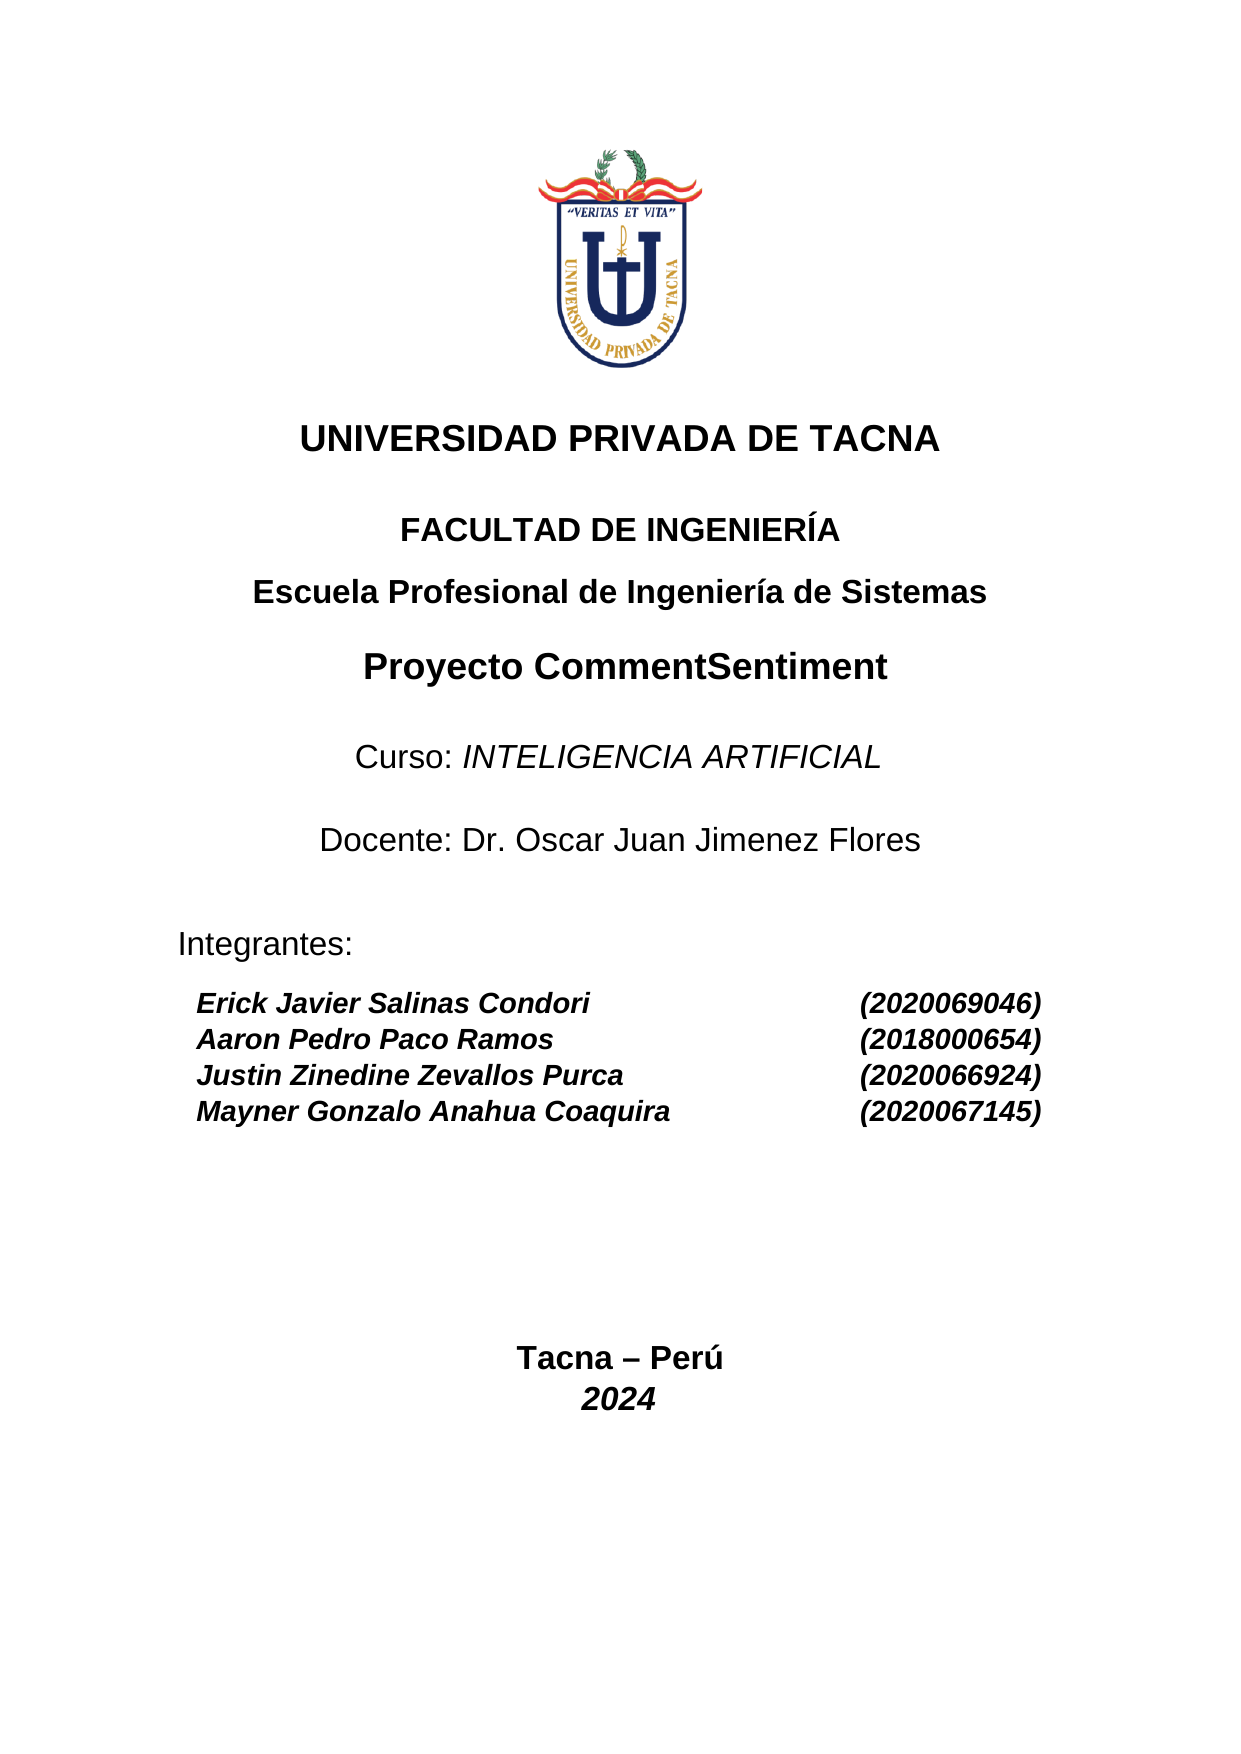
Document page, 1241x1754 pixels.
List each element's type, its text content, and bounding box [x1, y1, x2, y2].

picture [538, 147, 703, 368]
text Justin Zinedine Zevallos Purca (2020066924) [177, 1058, 1063, 1092]
text Integrantes: [177, 924, 1063, 962]
text FACULTAD DE INGENIERÍA [177, 510, 1063, 548]
text Proyecto CommentSentiment [177, 644, 1063, 687]
text Docente: Dr. Oscar Juan Jimenez Flores [177, 820, 1063, 859]
text Mayner Gonzalo Anahua Coaquira (2020067145) [177, 1094, 1063, 1128]
text Erick Javier Salinas Condori (2020069046) [177, 986, 1063, 1019]
text Tacna – Perú [177, 1338, 1063, 1376]
text UNIVERSIDAD PRIVADA DE TACNA [177, 417, 1063, 460]
text Escuela Profesional de Ingeniería de Sistemas [177, 572, 1063, 610]
text Aaron Pedro Paco Ramos (2018000654) [177, 1022, 1063, 1056]
text Curso: INTELIGENCIA ARTIFICIAL [177, 737, 1063, 776]
text 2024 [177, 1379, 1063, 1418]
